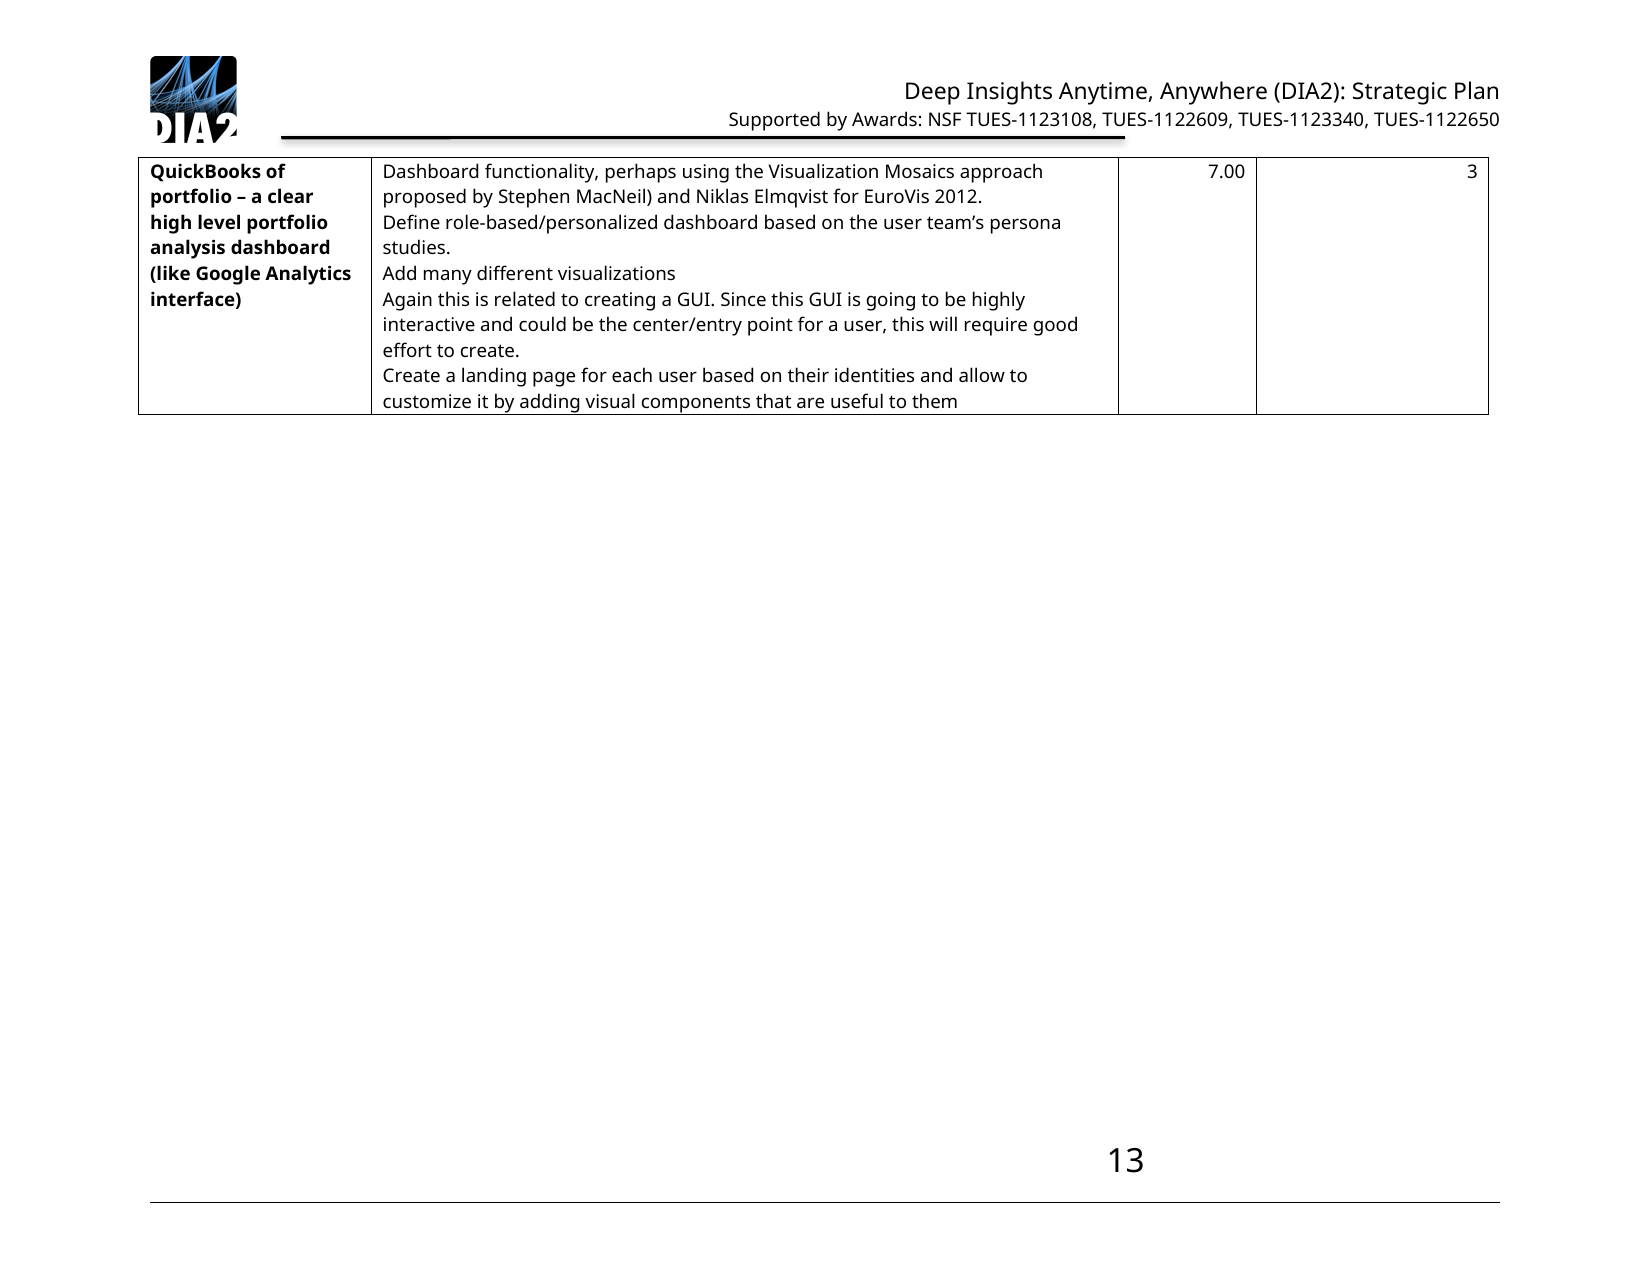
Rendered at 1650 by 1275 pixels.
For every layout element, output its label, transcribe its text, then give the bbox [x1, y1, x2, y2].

table_cell 7.00 [1119, 158, 1256, 413]
picture [150, 56, 237, 143]
table_cell Dashboard functionality, perhaps using the Visualization Mosaics approach proposed by Stephen MacNeil) and Niklas Elmqvist for EuroVis 2012. Define role-based/personalized dashboard based on the user team’s persona studies. Add many different visualizations Again this is related to creating a GUI. Since this GUI is going to be highly interactive and could be the center/entry point for a user, this will require good effort to create. Create a landing page for each user based on their identities and allow to customize it by adding visual components that are useful to them [372, 158, 1118, 413]
table_cell QuickBooks of portfolio – a clear high level portfolio analysis dashboard (like Google Analytics interface) [139, 158, 371, 413]
table_cell 3 [1257, 158, 1488, 413]
